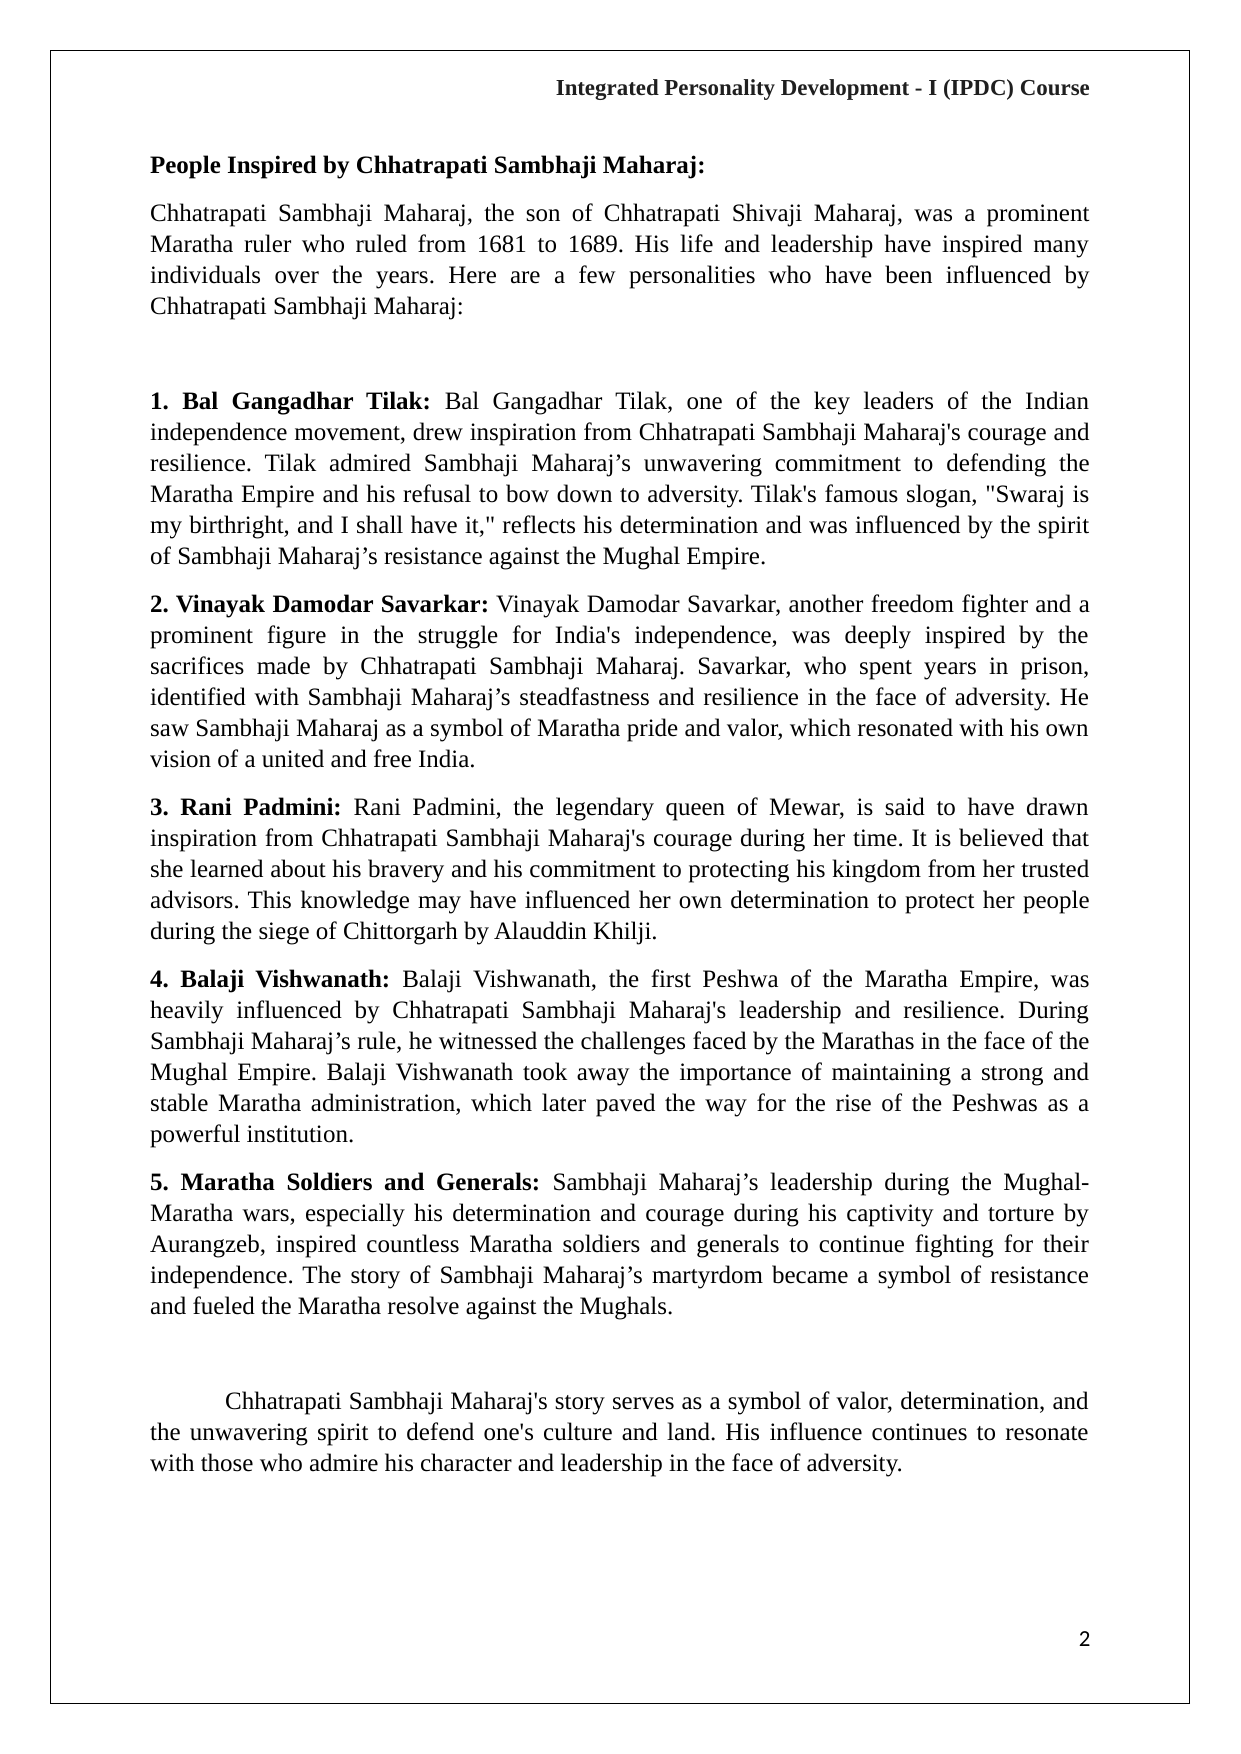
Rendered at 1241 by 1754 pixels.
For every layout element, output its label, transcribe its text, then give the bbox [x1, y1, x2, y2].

text Chhatrapati Sambhaji Maharaj's story serves as a symbol of valor, determination, and the unwavering spirit to defend one's culture and land. His influence continues to resonate with those who admire his character and leadership in the face of adversity. [150, 1386, 1090, 1477]
text 2. Vinayak Damodar Savarkar: Vinayak Damodar Savarkar, another freedom fighter and a prominent figure in the struggle for India's independence, was deeply inspired by the sacrifices made by Chhatrapati Sambhaji Maharaj. Savarkar, who spent years in prison, identified with Sambhaji Maharaj’s steadfastness and resilience in the face of adversity. He saw Sambhaji Maharaj as a symbol of Maratha pride and valor, which resonated with his own vision of a united and free India. [150, 589, 1090, 773]
text Chhatrapati Sambhaji Maharaj, the son of Chhatrapati Shivaji Maharaj, was a prominent Maratha ruler who ruled from 1681 to 1689. His life and leadership have inspired many individuals over the years. Here are a few personalities who have been influenced by Chhatrapati Sambhaji Maharaj: [150, 198, 1090, 319]
text 1. Bal Gangadhar Tilak: Bal Gangadhar Tilak, one of the key leaders of the Indian independence movement, drew inspiration from Chhatrapati Sambhaji Maharaj's courage and resilience. Tilak admired Sambhaji Maharaj’s unwavering commitment to defending the Maratha Empire and his refusal to bow down to adversity. Tilak's famous slogan, "Swaraj is my birthright, and I shall have it," reflects his determination and was influenced by the spirit of Sambhaji Maharaj’s resistance against the Mughal Empire. [150, 386, 1090, 570]
text People Inspired by Chhatrapati Sambhaji Maharaj: [150, 150, 1090, 179]
text 3. Rani Padmini: Rani Padmini, the legendary queen of Mewar, is said to have drawn inspiration from Chhatrapati Sambhaji Maharaj's courage during her time. It is believed that she learned about his bravery and his commitment to protecting his kingdom from her trusted advisors. This knowledge may have influenced her own determination to protect her people during the siege of Chittorgarh by Alauddin Khilji. [150, 792, 1090, 945]
text 4. Balaji Vishwanath: Balaji Vishwanath, the first Peshwa of the Maratha Empire, was heavily influenced by Chhatrapati Sambhaji Maharaj's leadership and resilience. During Sambhaji Maharaj’s rule, he witnessed the challenges faced by the Marathas in the face of the Mughal Empire. Balaji Vishwanath took away the importance of maintaining a strong and stable Maratha administration, which later paved the way for the rise of the Peshwas as a powerful institution. [150, 964, 1090, 1148]
text 5. Maratha Soldiers and Generals: Sambhaji Maharaj’s leadership during the Mughal-Maratha wars, especially his determination and courage during his captivity and torture by Aurangzeb, inspired countless Maratha soldiers and generals to continue fighting for their independence. The story of Sambhaji Maharaj’s martyrdom became a symbol of resistance and fueled the Maratha resolve against the Mughals. [150, 1167, 1090, 1320]
